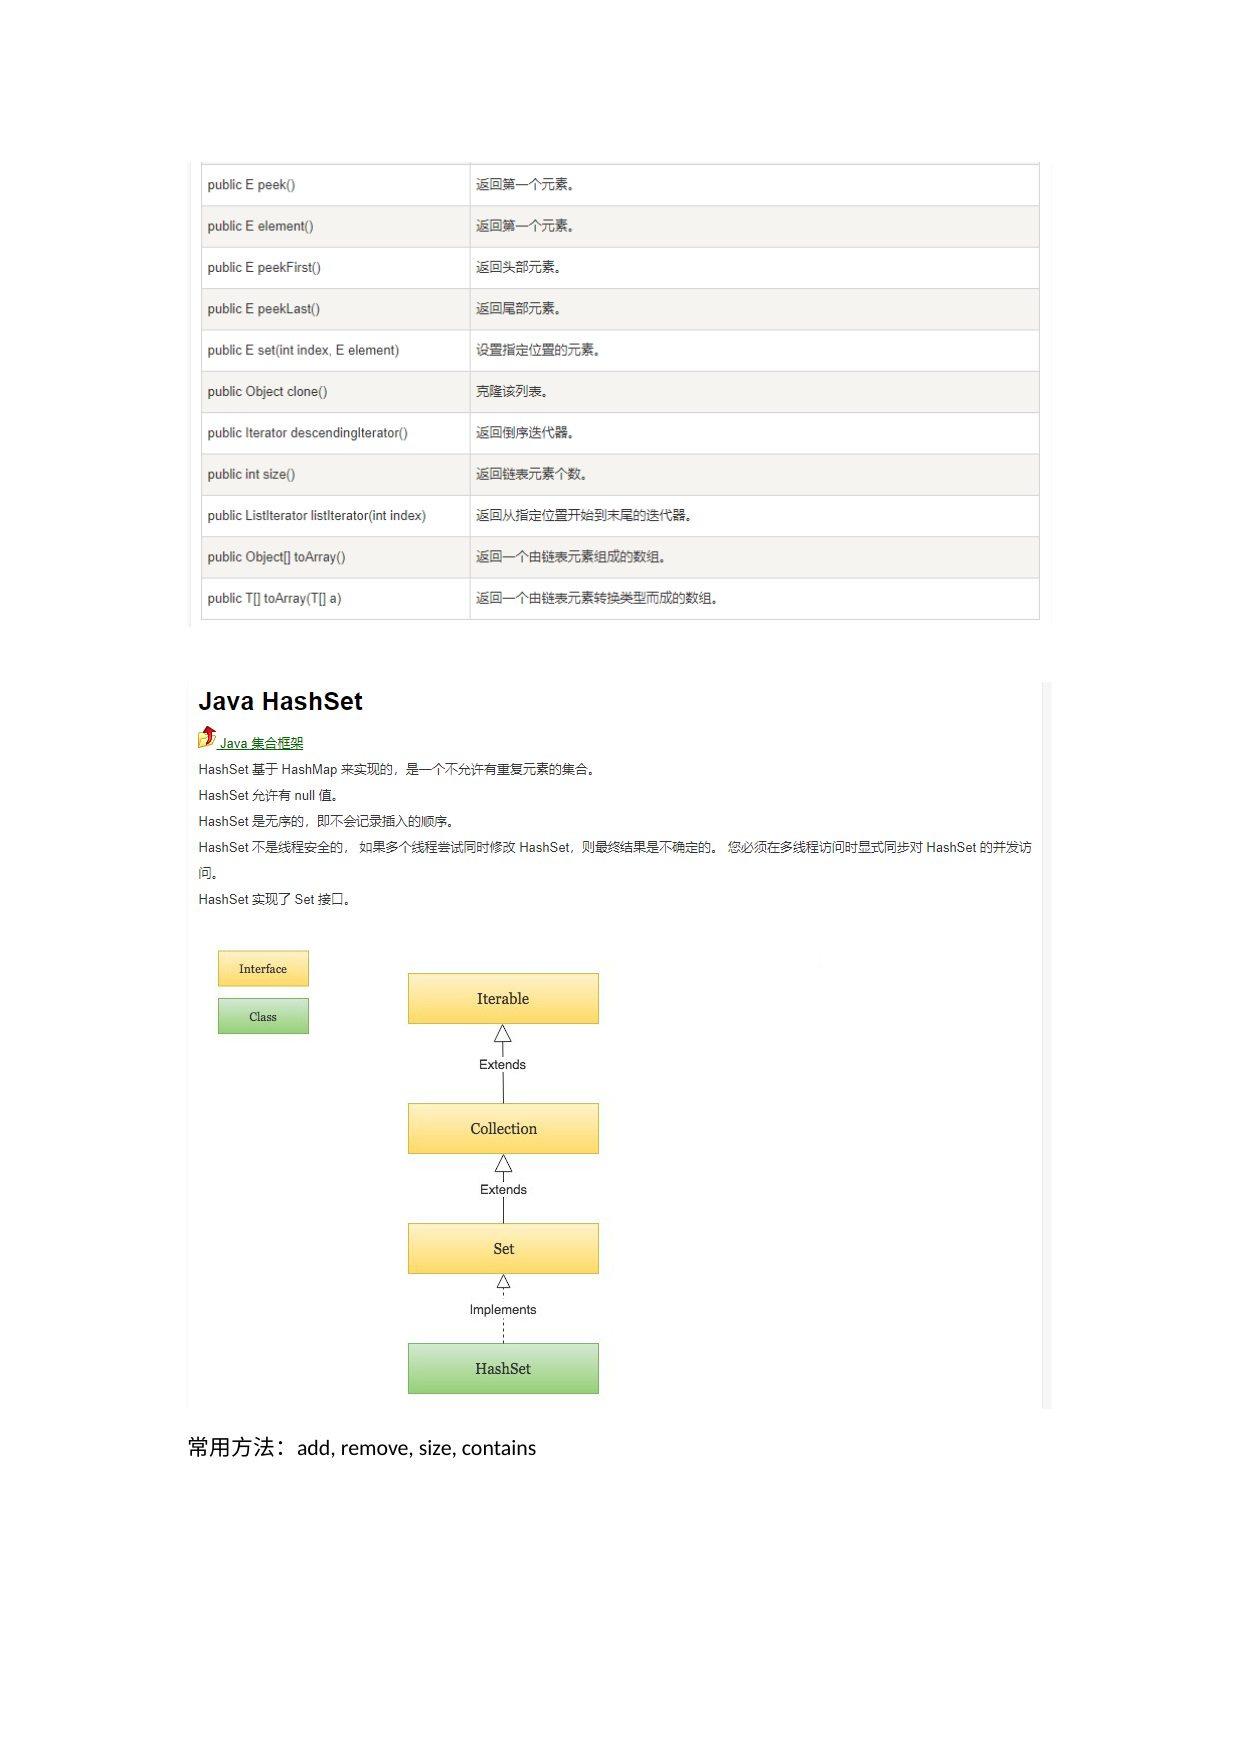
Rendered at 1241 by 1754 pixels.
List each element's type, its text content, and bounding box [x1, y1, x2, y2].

text 常用方法：add, remove, size, contains [187, 1429, 1053, 1462]
picture [187, 682, 1052, 1409]
picture [187, 162, 1052, 627]
